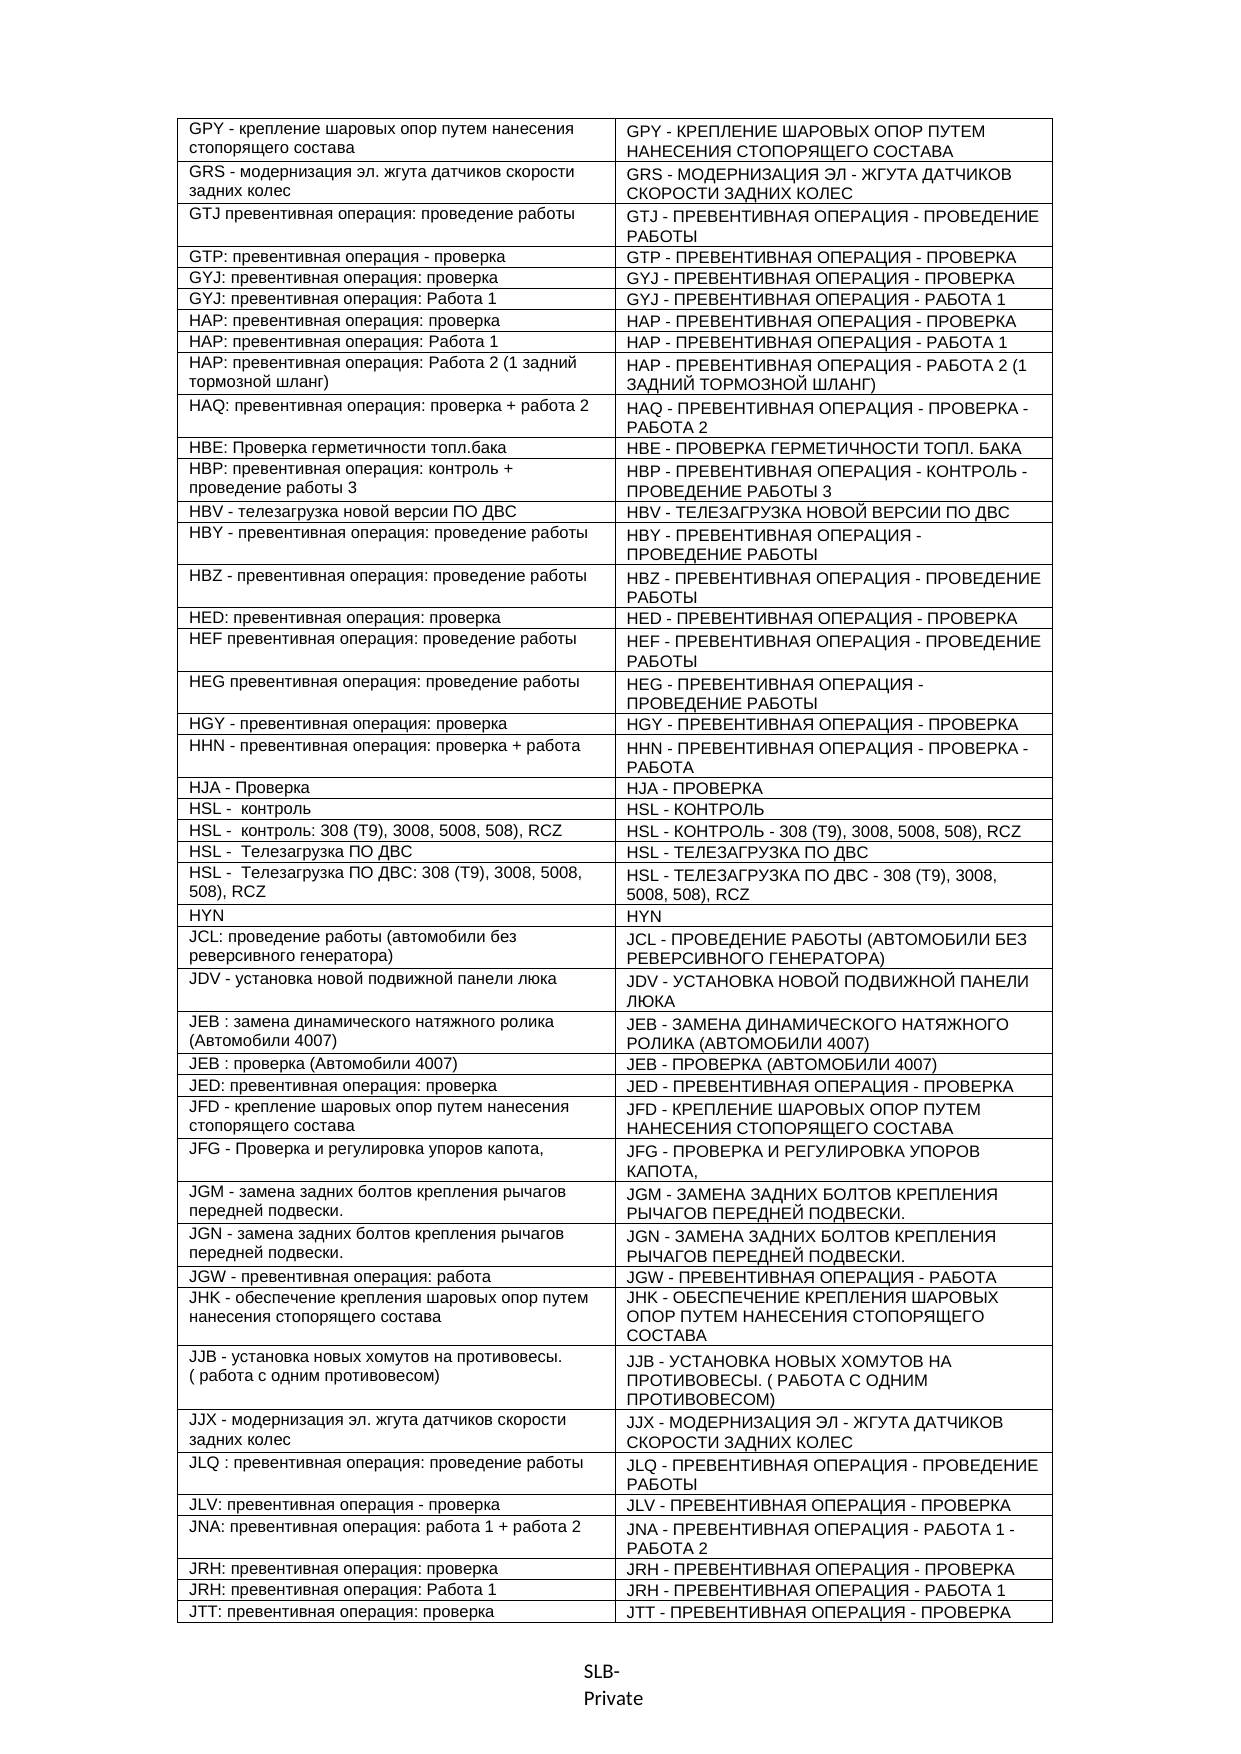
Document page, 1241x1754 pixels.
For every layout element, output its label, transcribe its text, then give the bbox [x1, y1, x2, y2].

table_cell JGM - замена задних болтов крепления рычагов передней подвески. [178, 1182, 615, 1223]
table_cell JDV - установка новой подвижной панели люка [178, 969, 615, 1011]
table_cell HBE - ПРОВЕРКА ГЕРМЕТИЧНОСТИ ТОПЛ. БАКА [616, 438, 1052, 458]
table_cell JCL: проведение работы (автомобили без реверсивного генератора) [178, 927, 615, 968]
table_cell HBZ - превентивная операция: проведение работы [178, 565, 615, 607]
table_cell GTP - ПРЕВЕНТИВНАЯ ОПЕРАЦИЯ - ПРОВЕРКА [616, 247, 1052, 267]
table_cell JFG - ПРОВЕРКА И РЕГУЛИРОВКА УПОРОВ КАПОТА, [616, 1139, 1052, 1181]
table_cell HAP: превентивная операция: Работа 1 [178, 332, 615, 352]
table_cell JCL - ПРОВЕДЕНИЕ РАБОТЫ (АВТОМОБИЛИ БЕЗ РЕВЕРСИВНОГО ГЕНЕРАТОРА) [616, 927, 1052, 968]
table_cell JTT: превентивная операция: проверка [178, 1601, 615, 1622]
table_cell HBY - превентивная операция: проведение работы [178, 523, 615, 564]
table_cell JEB : проверка (Автомобили 4007) [178, 1054, 615, 1074]
table_cell JNA: превентивная операция: работа 1 + работа 2 [178, 1516, 615, 1558]
table_cell HJA - ПРОВЕРКА [616, 778, 1052, 798]
table_cell JLV - ПРЕВЕНТИВНАЯ ОПЕРАЦИЯ - ПРОВЕРКА [616, 1495, 1052, 1515]
table_cell HSL - КОНТРОЛЬ [616, 799, 1052, 819]
table_cell JGW - превентивная операция: работа [178, 1267, 615, 1287]
table_cell JRH - ПРЕВЕНТИВНАЯ ОПЕРАЦИЯ - ПРОВЕРКА [616, 1559, 1052, 1579]
table_cell JEB : замена динамического натяжного ролика (Автомобили 4007) [178, 1012, 615, 1053]
table_cell JHK - ОБЕСПЕЧЕНИЕ КРЕПЛЕНИЯ ШАРОВЫХ ОПОР ПУТЕМ НАНЕСЕНИЯ СТОПОРЯЩЕГО СОСТАВА [616, 1288, 1052, 1345]
table_cell HEF превентивная операция: проведение работы [178, 629, 615, 671]
table_cell GRS - модернизация эл. жгута датчиков скорости задних колес [178, 162, 615, 203]
table_cell JRH - ПРЕВЕНТИВНАЯ ОПЕРАЦИЯ - РАБОТА 1 [616, 1580, 1052, 1600]
table_cell JRH: превентивная операция: Работа 1 [178, 1580, 615, 1600]
table_cell JLQ - ПРЕВЕНТИВНАЯ ОПЕРАЦИЯ - ПРОВЕДЕНИЕ РАБОТЫ [616, 1453, 1052, 1494]
table_cell JRH: превентивная операция: проверка [178, 1559, 615, 1579]
table_cell HEF - ПРЕВЕНТИВНАЯ ОПЕРАЦИЯ - ПРОВЕДЕНИЕ РАБОТЫ [616, 629, 1052, 671]
table_cell HBV - ТЕЛЕЗАГРУЗКА НОВОЙ ВЕРСИИ ПО ДВС [616, 502, 1052, 522]
table_cell JFD - крепление шаровых опор путем нанесения стопорящего состава [178, 1097, 615, 1138]
table_cell GTJ превентивная операция: проведение работы [178, 204, 615, 246]
table_cell HSL - ТЕЛЕЗАГРУЗКА ПО ДВС [616, 842, 1052, 862]
table_cell GYJ - ПРЕВЕНТИВНАЯ ОПЕРАЦИЯ - РАБОТА 1 [616, 289, 1052, 309]
table_cell HHN - ПРЕВЕНТИВНАЯ ОПЕРАЦИЯ - ПРОВЕРКА - РАБОТА [616, 735, 1052, 777]
table_cell GYJ - ПРЕВЕНТИВНАЯ ОПЕРАЦИЯ - ПРОВЕРКА [616, 268, 1052, 288]
table_cell JGN - ЗАМЕНА ЗАДНИХ БОЛТОВ КРЕПЛЕНИЯ РЫЧАГОВ ПЕРЕДНЕЙ ПОДВЕСКИ. [616, 1224, 1052, 1266]
table_cell GTP: превентивная операция - проверка [178, 247, 615, 267]
table_cell HAP: превентивная операция: проверка [178, 310, 615, 331]
table_cell JGM - ЗАМЕНА ЗАДНИХ БОЛТОВ КРЕПЛЕНИЯ РЫЧАГОВ ПЕРЕДНЕЙ ПОДВЕСКИ. [616, 1182, 1052, 1223]
table_cell HAQ: превентивная операция: проверка + работа 2 [178, 395, 615, 437]
table_cell HSL - Телезагрузка ПО ДВС [178, 842, 615, 862]
table_cell HSL - КОНТРОЛЬ - 308 (T9), 3008, 5008, 508), RCZ [616, 820, 1052, 841]
table_cell HAQ - ПРЕВЕНТИВНАЯ ОПЕРАЦИЯ - ПРОВЕРКА - РАБОТА 2 [616, 395, 1052, 437]
table_cell JHK - обеспечение крепления шаровых опор путем нанесения стопорящего состава [178, 1288, 615, 1345]
table_cell JEB - ПРОВЕРКА (АВТОМОБИЛИ 4007) [616, 1054, 1052, 1074]
table_cell JFG - Проверка и регулировка упоров капота, [178, 1139, 615, 1181]
table_cell HBE: Проверка герметичности топл.бака [178, 438, 615, 458]
table_cell HGY - превентивная операция: проверка [178, 714, 615, 734]
table_cell HEG превентивная операция: проведение работы [178, 672, 615, 713]
table_cell GYJ: превентивная операция: проверка [178, 268, 615, 288]
table_cell JJX - модернизация эл. жгута датчиков скорости задних колес [178, 1410, 615, 1452]
table_cell HBY - ПРЕВЕНТИВНАЯ ОПЕРАЦИЯ - ПРОВЕДЕНИЕ РАБОТЫ [616, 523, 1052, 564]
table_cell HEG - ПРЕВЕНТИВНАЯ ОПЕРАЦИЯ - ПРОВЕДЕНИЕ РАБОТЫ [616, 672, 1052, 713]
table_cell HSL - контроль [178, 799, 615, 819]
table_cell HSL - контроль: 308 (T9), 3008, 5008, 508), RCZ [178, 820, 615, 841]
table_cell HBP: превентивная операция: контроль + проведение работы 3 [178, 459, 615, 501]
table_cell HGY - ПРЕВЕНТИВНАЯ ОПЕРАЦИЯ - ПРОВЕРКА [616, 714, 1052, 734]
table_cell JGW - ПРЕВЕНТИВНАЯ ОПЕРАЦИЯ - РАБОТА [616, 1267, 1052, 1287]
table_cell HSL - ТЕЛЕЗАГРУЗКА ПО ДВС - 308 (T9), 3008, 5008, 508), RCZ [616, 863, 1052, 904]
table_cell JED - ПРЕВЕНТИВНАЯ ОПЕРАЦИЯ - ПРОВЕРКА [616, 1075, 1052, 1096]
table_cell GPY - крепление шаровых опор путем нанесения стопорящего состава [178, 119, 615, 161]
table_cell HJA - Проверка [178, 778, 615, 798]
table_cell HBP - ПРЕВЕНТИВНАЯ ОПЕРАЦИЯ - КОНТРОЛЬ - ПРОВЕДЕНИЕ РАБОТЫ 3 [616, 459, 1052, 501]
table_cell HAP - ПРЕВЕНТИВНАЯ ОПЕРАЦИЯ - ПРОВЕРКА [616, 310, 1052, 331]
table_cell JEB - ЗАМЕНА ДИНАМИЧЕСКОГО НАТЯЖНОГО РОЛИКА (АВТОМОБИЛИ 4007) [616, 1012, 1052, 1053]
table_cell HAP - ПРЕВЕНТИВНАЯ ОПЕРАЦИЯ - РАБОТА 1 [616, 332, 1052, 352]
table_cell JED: превентивная операция: проверка [178, 1075, 615, 1096]
table_cell HSL - Телезагрузка ПО ДВС: 308 (T9), 3008, 5008, 508), RCZ [178, 863, 615, 904]
table_cell JGN - замена задних болтов крепления рычагов передней подвески. [178, 1224, 615, 1266]
table_cell HHN - превентивная операция: проверка + работа [178, 735, 615, 777]
table_cell JLQ : превентивная операция: проведение работы [178, 1453, 615, 1494]
table_cell GYJ: превентивная операция: Работа 1 [178, 289, 615, 309]
table_cell JLV: превентивная операция - проверка [178, 1495, 615, 1515]
table_cell JFD - КРЕПЛЕНИЕ ШАРОВЫХ ОПОР ПУТЕМ НАНЕСЕНИЯ СТОПОРЯЩЕГО СОСТАВА [616, 1097, 1052, 1138]
table_cell JTT - ПРЕВЕНТИВНАЯ ОПЕРАЦИЯ - ПРОВЕРКА [616, 1601, 1052, 1622]
table_cell JDV - УСТАНОВКА НОВОЙ ПОДВИЖНОЙ ПАНЕЛИ ЛЮКА [616, 969, 1052, 1011]
table_cell JJB - установка новых хомутов на противовесы.( работа с одним противовесом) [178, 1346, 615, 1409]
table_cell GRS - МОДЕРНИЗАЦИЯ ЭЛ - ЖГУТА ДАТЧИКОВ СКОРОСТИ ЗАДНИХ КОЛЕС [616, 162, 1052, 203]
table_cell HED: превентивная операция: проверка [178, 608, 615, 628]
table_cell GPY - КРЕПЛЕНИЕ ШАРОВЫХ ОПОР ПУТЕМ НАНЕСЕНИЯ СТОПОРЯЩЕГО СОСТАВА [616, 119, 1052, 161]
table_cell JJX - МОДЕРНИЗАЦИЯ ЭЛ - ЖГУТА ДАТЧИКОВ СКОРОСТИ ЗАДНИХ КОЛЕС [616, 1410, 1052, 1452]
table_cell GTJ - ПРЕВЕНТИВНАЯ ОПЕРАЦИЯ - ПРОВЕДЕНИЕ РАБОТЫ [616, 204, 1052, 246]
table_cell HBZ - ПРЕВЕНТИВНАЯ ОПЕРАЦИЯ - ПРОВЕДЕНИЕ РАБОТЫ [616, 565, 1052, 607]
table_cell HYN [616, 905, 1052, 926]
table_cell HYN [178, 905, 615, 926]
table_cell HAP: превентивная операция: Работа 2 (1 задний тормозной шланг) [178, 353, 615, 394]
table_cell HBV - телезагрузка новой версии ПО ДВС [178, 502, 615, 522]
table_cell HAP - ПРЕВЕНТИВНАЯ ОПЕРАЦИЯ - РАБОТА 2 (1 ЗАДНИЙ ТОРМОЗНОЙ ШЛАНГ) [616, 353, 1052, 394]
table_cell JNA - ПРЕВЕНТИВНАЯ ОПЕРАЦИЯ - РАБОТА 1 - РАБОТА 2 [616, 1516, 1052, 1558]
table_cell JJB - УСТАНОВКА НОВЫХ ХОМУТОВ НА ПРОТИВОВЕСЫ. ( РАБОТА С ОДНИМ ПРОТИВОВЕСОМ) [616, 1346, 1052, 1409]
table_cell HED - ПРЕВЕНТИВНАЯ ОПЕРАЦИЯ - ПРОВЕРКА [616, 608, 1052, 628]
